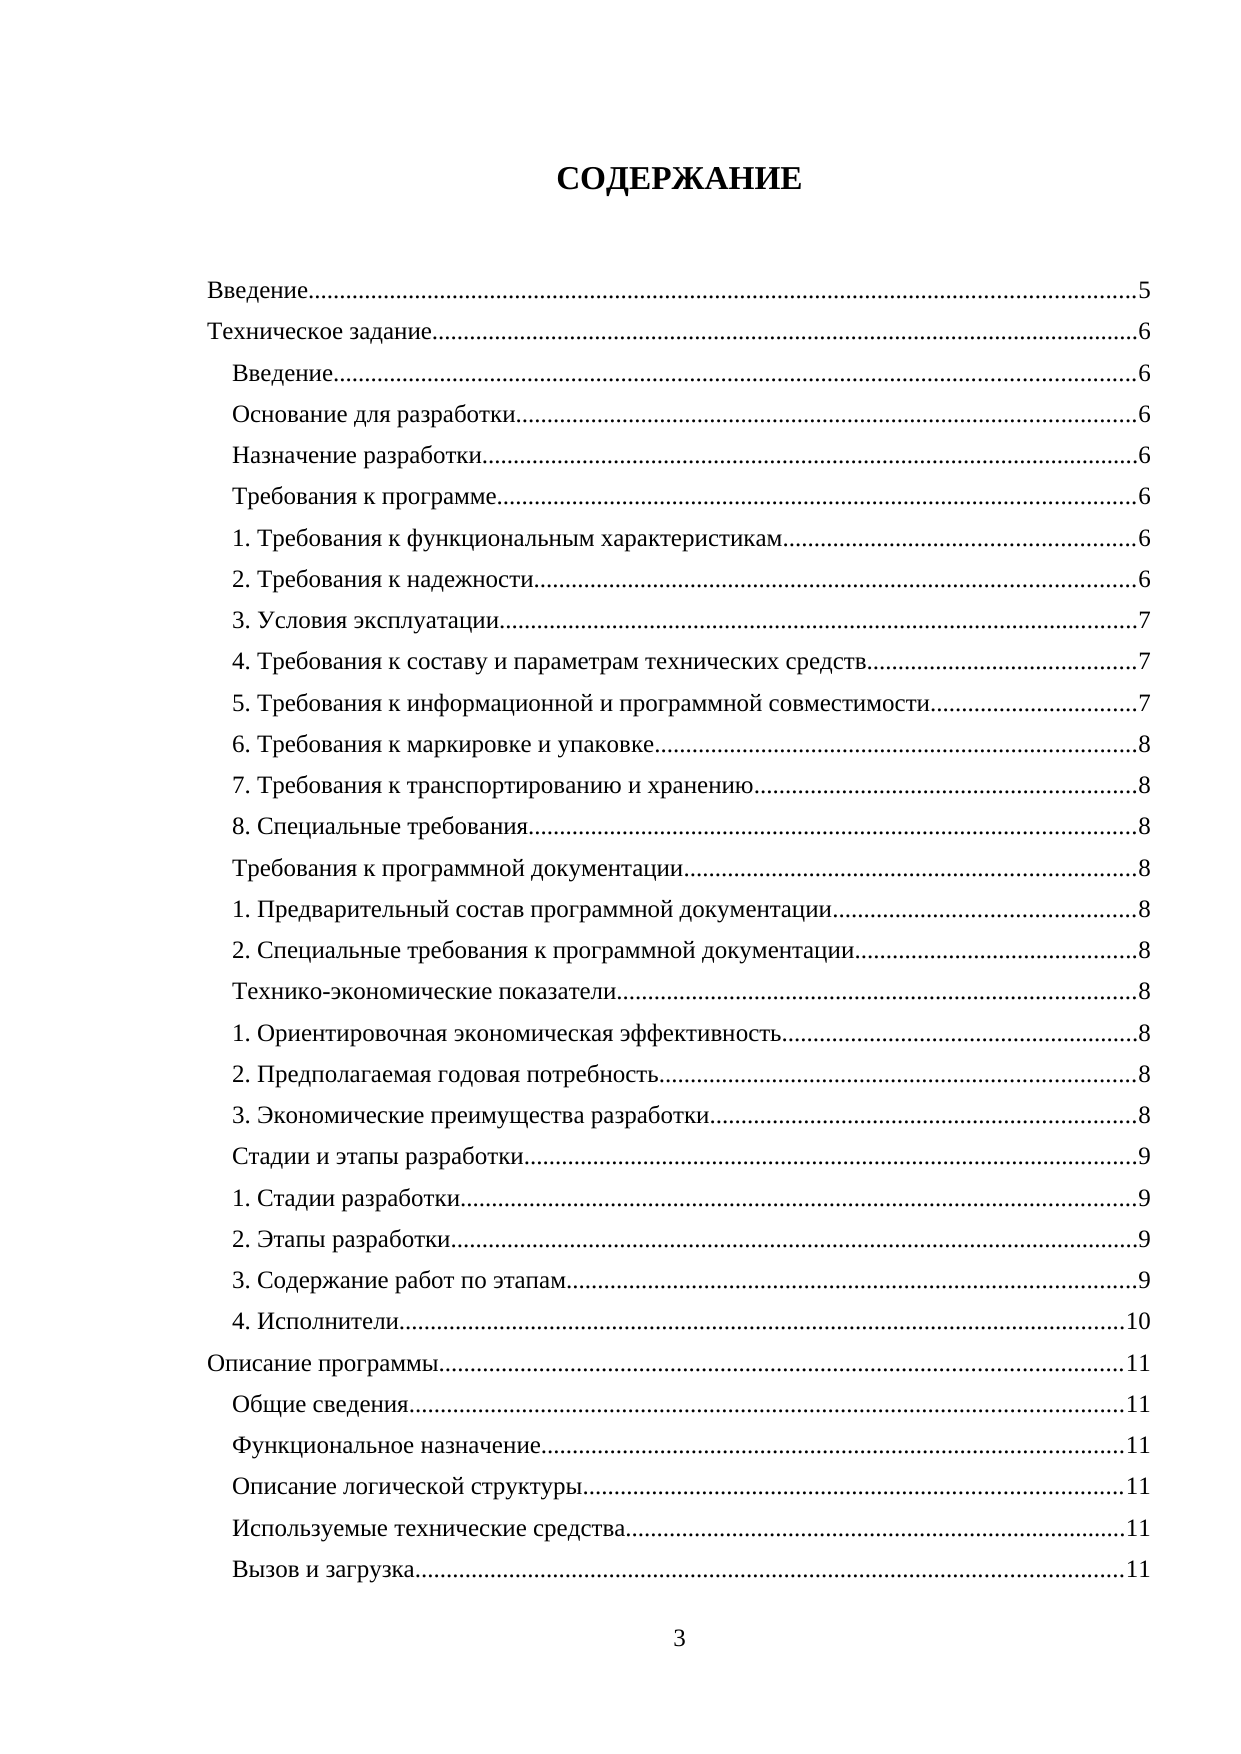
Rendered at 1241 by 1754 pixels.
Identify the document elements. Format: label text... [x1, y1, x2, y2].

text СОДЕРЖАНИЕ [177, 158, 1152, 196]
